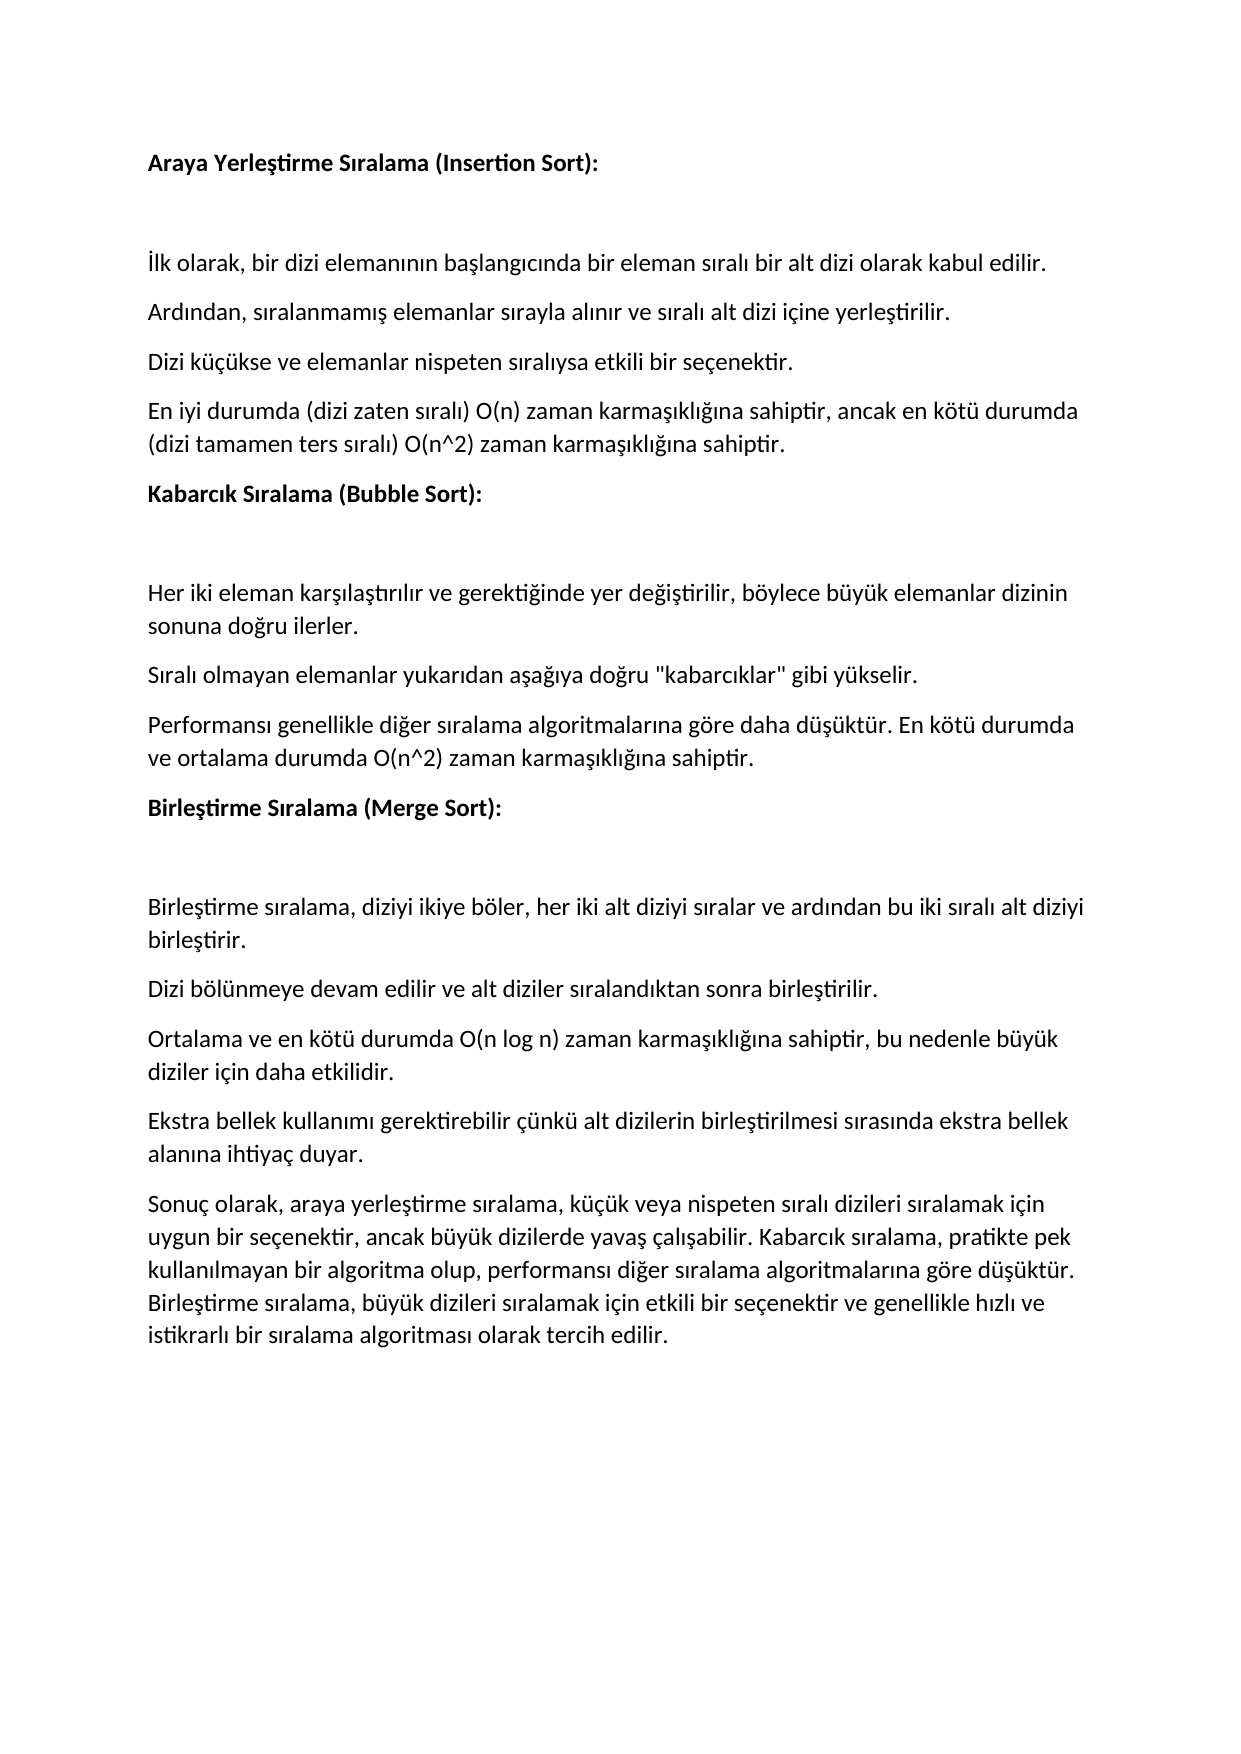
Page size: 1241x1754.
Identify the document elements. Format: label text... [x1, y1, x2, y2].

text Birleştirme sıralama, diziyi ikiye böler, her iki alt diziyi sıralar ve ardından bu iki sıralı alt diziyi birleştirir. [148, 891, 1093, 954]
text Araya Yerleştirme Sıralama (Insertion Sort): [148, 148, 1093, 178]
text İlk olarak, bir dizi elemanının başlangıcında bir eleman sıralı bir alt dizi olarak kabul edilir. [148, 247, 1093, 277]
text Dizi bölünmeye devam edilir ve alt diziler sıralandıktan sonra birleştirilir. [148, 973, 1093, 1004]
text Ekstra bellek kullanımı gerektirebilir çünkü alt dizilerin birleştirilmesi sırasında ekstra bellek alanına ihtiyaç duyar. [148, 1106, 1093, 1169]
text En iyi durumda (dizi zaten sıralı) O(n) zaman karmaşıklığına sahiptir, ancak en kötü durumda (dizi tamamen ters sıralı) O(n^2) zaman karmaşıklığına sahiptir. [148, 396, 1093, 459]
text Sonuç olarak, araya yerleştirme sıralama, küçük veya nispeten sıralı dizileri sıralamak için uygun bir seçenektir, ancak büyük dizilerde yavaş çalışabilir. Kabarcık sıralama, pratikte pek kullanılmayan bir algoritma olup, performansı diğer sıralama algoritmalarına göre düşüktür. Birleştirme sıralama, büyük dizileri sıralamak için etkili bir seçenektir ve genellikle hızlı ve istikrarlı bir sıralama algoritması olarak tercih edilir. [148, 1188, 1093, 1350]
text Sıralı olmayan elemanlar yukarıdan aşağıya doğru "kabarcıklar" gibi yükselir. [148, 660, 1093, 690]
text Kabarcık Sıralama (Bubble Sort): [148, 478, 1093, 508]
text Performansı genellikle diğer sıralama algoritmalarına göre daha düşüktür. En kötü durumda ve ortalama durumda O(n^2) zaman karmaşıklığına sahiptir. [148, 709, 1093, 773]
text Ardından, sıralanmamış elemanlar sırayla alınır ve sıralı alt dizi içine yerleştirilir. [148, 296, 1093, 327]
text Dizi küçükse ve elemanlar nispeten sıralıysa etkili bir seçenektir. [148, 346, 1093, 376]
text Ortalama ve en kötü durumda O(n log n) zaman karmaşıklığına sahiptir, bu nedenle büyük diziler için daha etkilidir. [148, 1023, 1093, 1086]
text Her iki eleman karşılaştırılır ve gerektiğinde yer değiştirilir, böylece büyük elemanlar dizinin sonuna doğru ilerler. [148, 577, 1093, 641]
text Birleştirme Sıralama (Merge Sort): [148, 792, 1093, 822]
